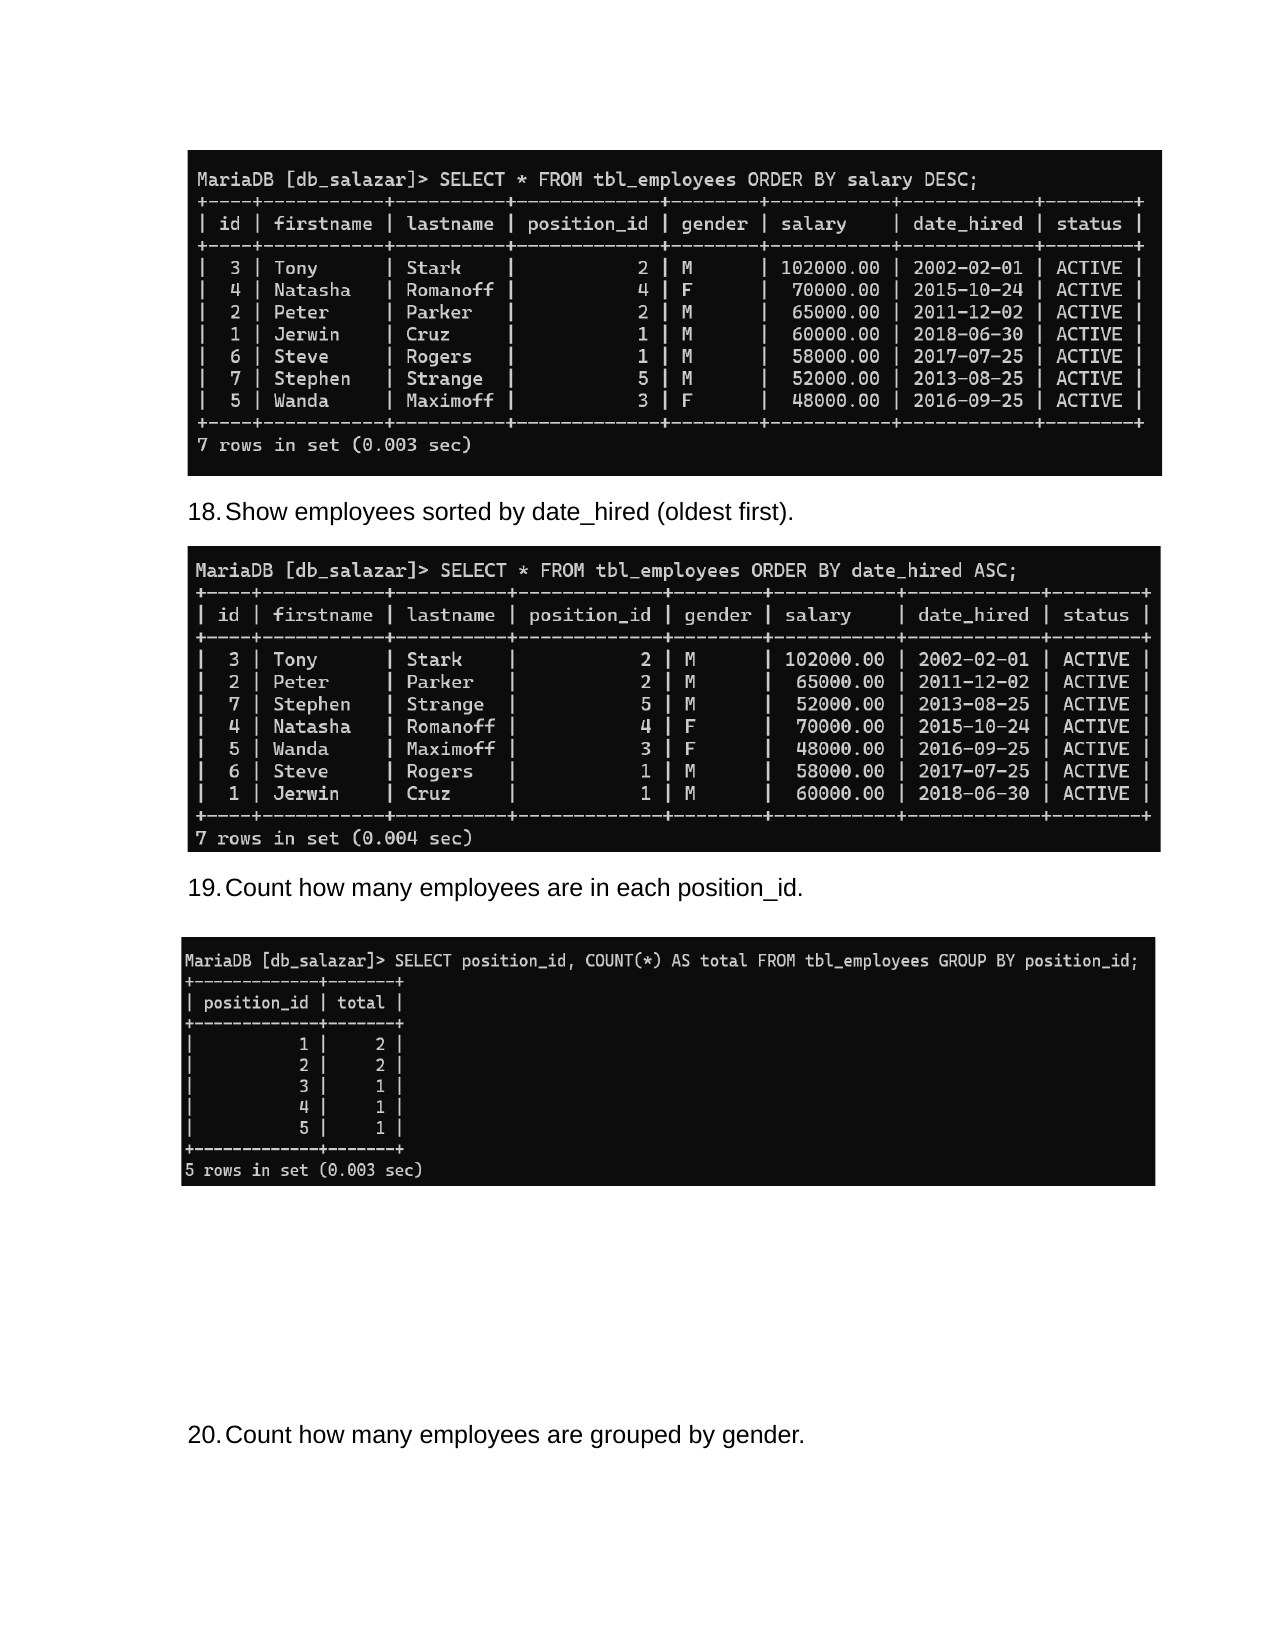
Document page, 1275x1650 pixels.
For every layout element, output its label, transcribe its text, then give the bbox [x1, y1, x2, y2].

picture [187, 546, 1161, 852]
list Count how many employees are grouped by gender. [187, 1420, 1125, 1449]
list Show employees sorted by date_hired (oldest first). [187, 497, 1125, 526]
picture [187, 150, 1163, 476]
picture [181, 937, 1156, 1186]
list Count how many employees are in each position_id. [187, 873, 1125, 902]
